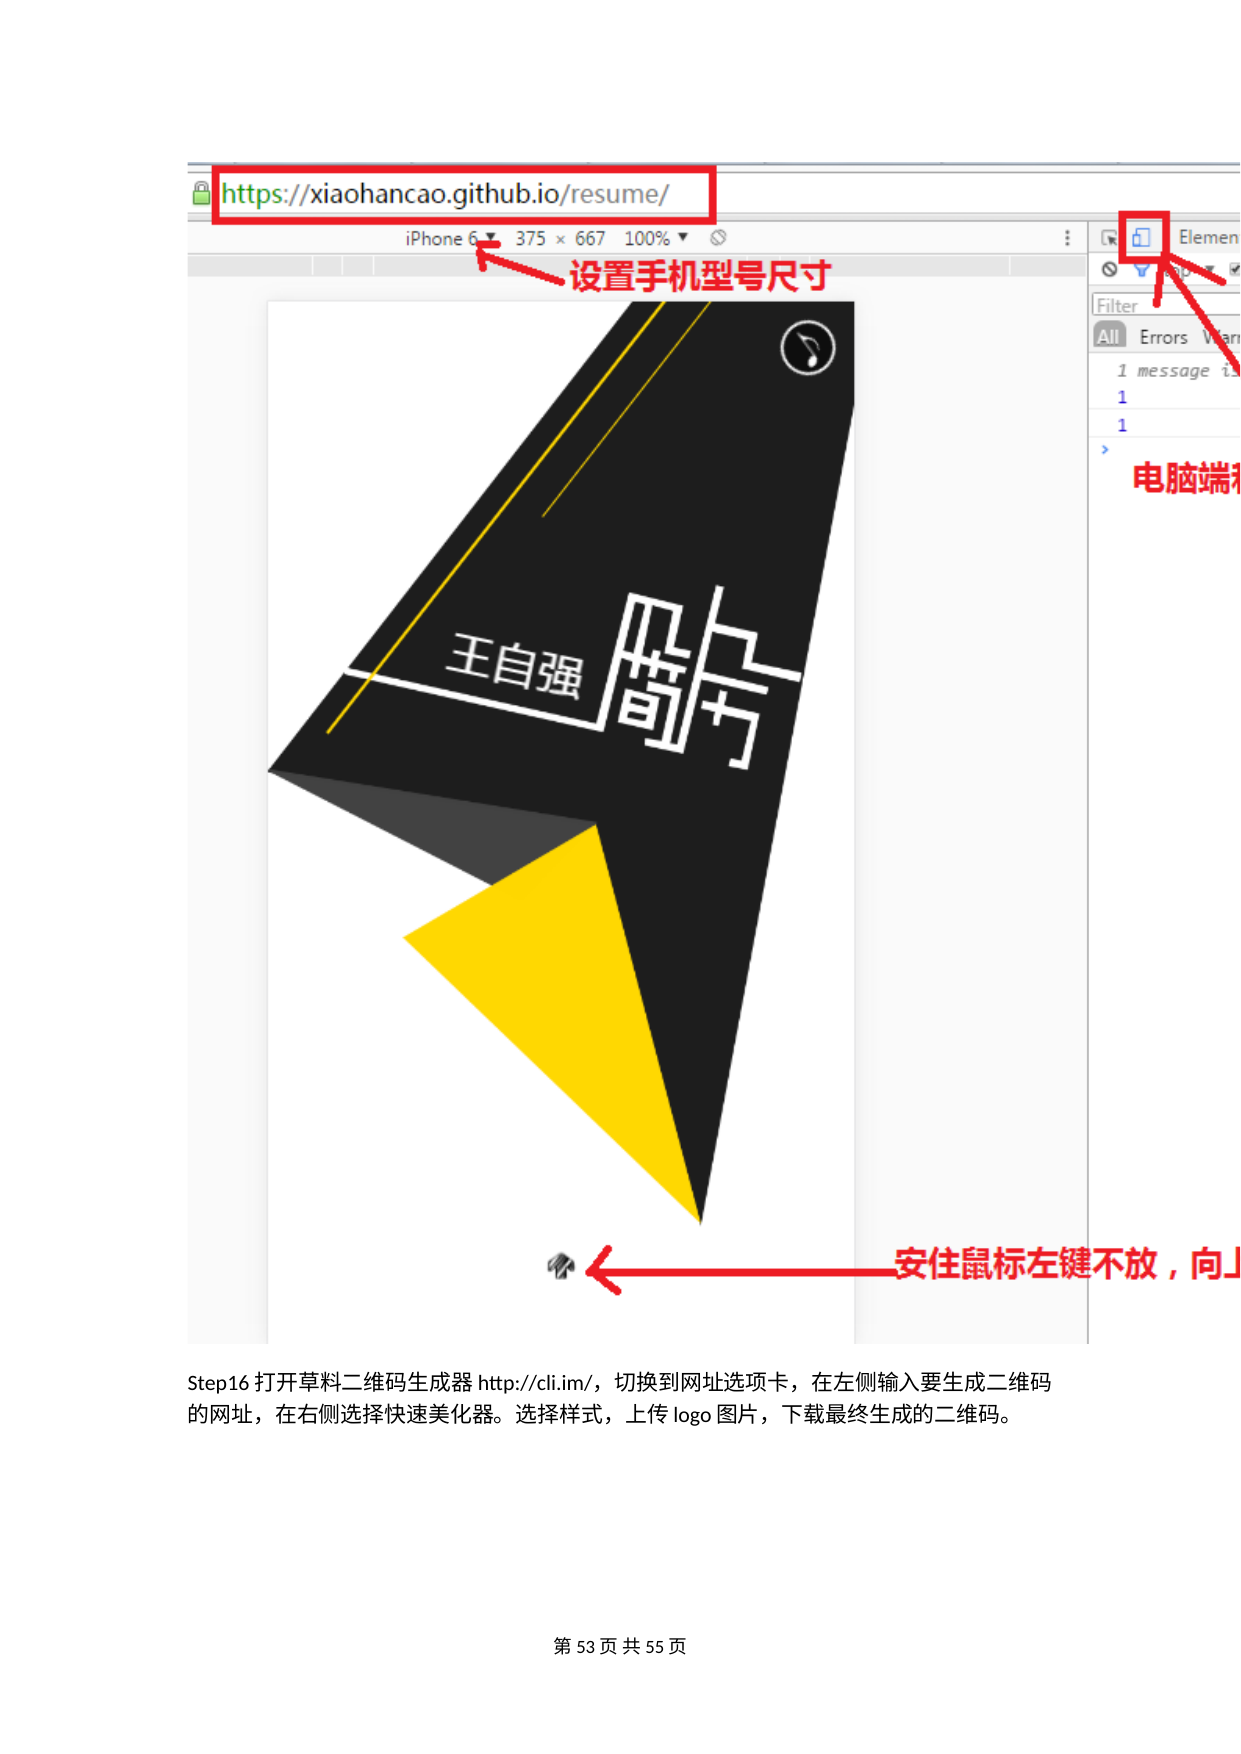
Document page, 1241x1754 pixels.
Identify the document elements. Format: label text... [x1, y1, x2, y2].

picture [187, 162, 1241, 1344]
text Step16 打开草料二维码生成器http://cli.im/，切换到网址选项卡，在左侧输入要生成二维码的网址，在右侧选择快速美化器。选择样式，上传logo图片，下载最终生成的二维码。 [187, 1364, 1053, 1429]
